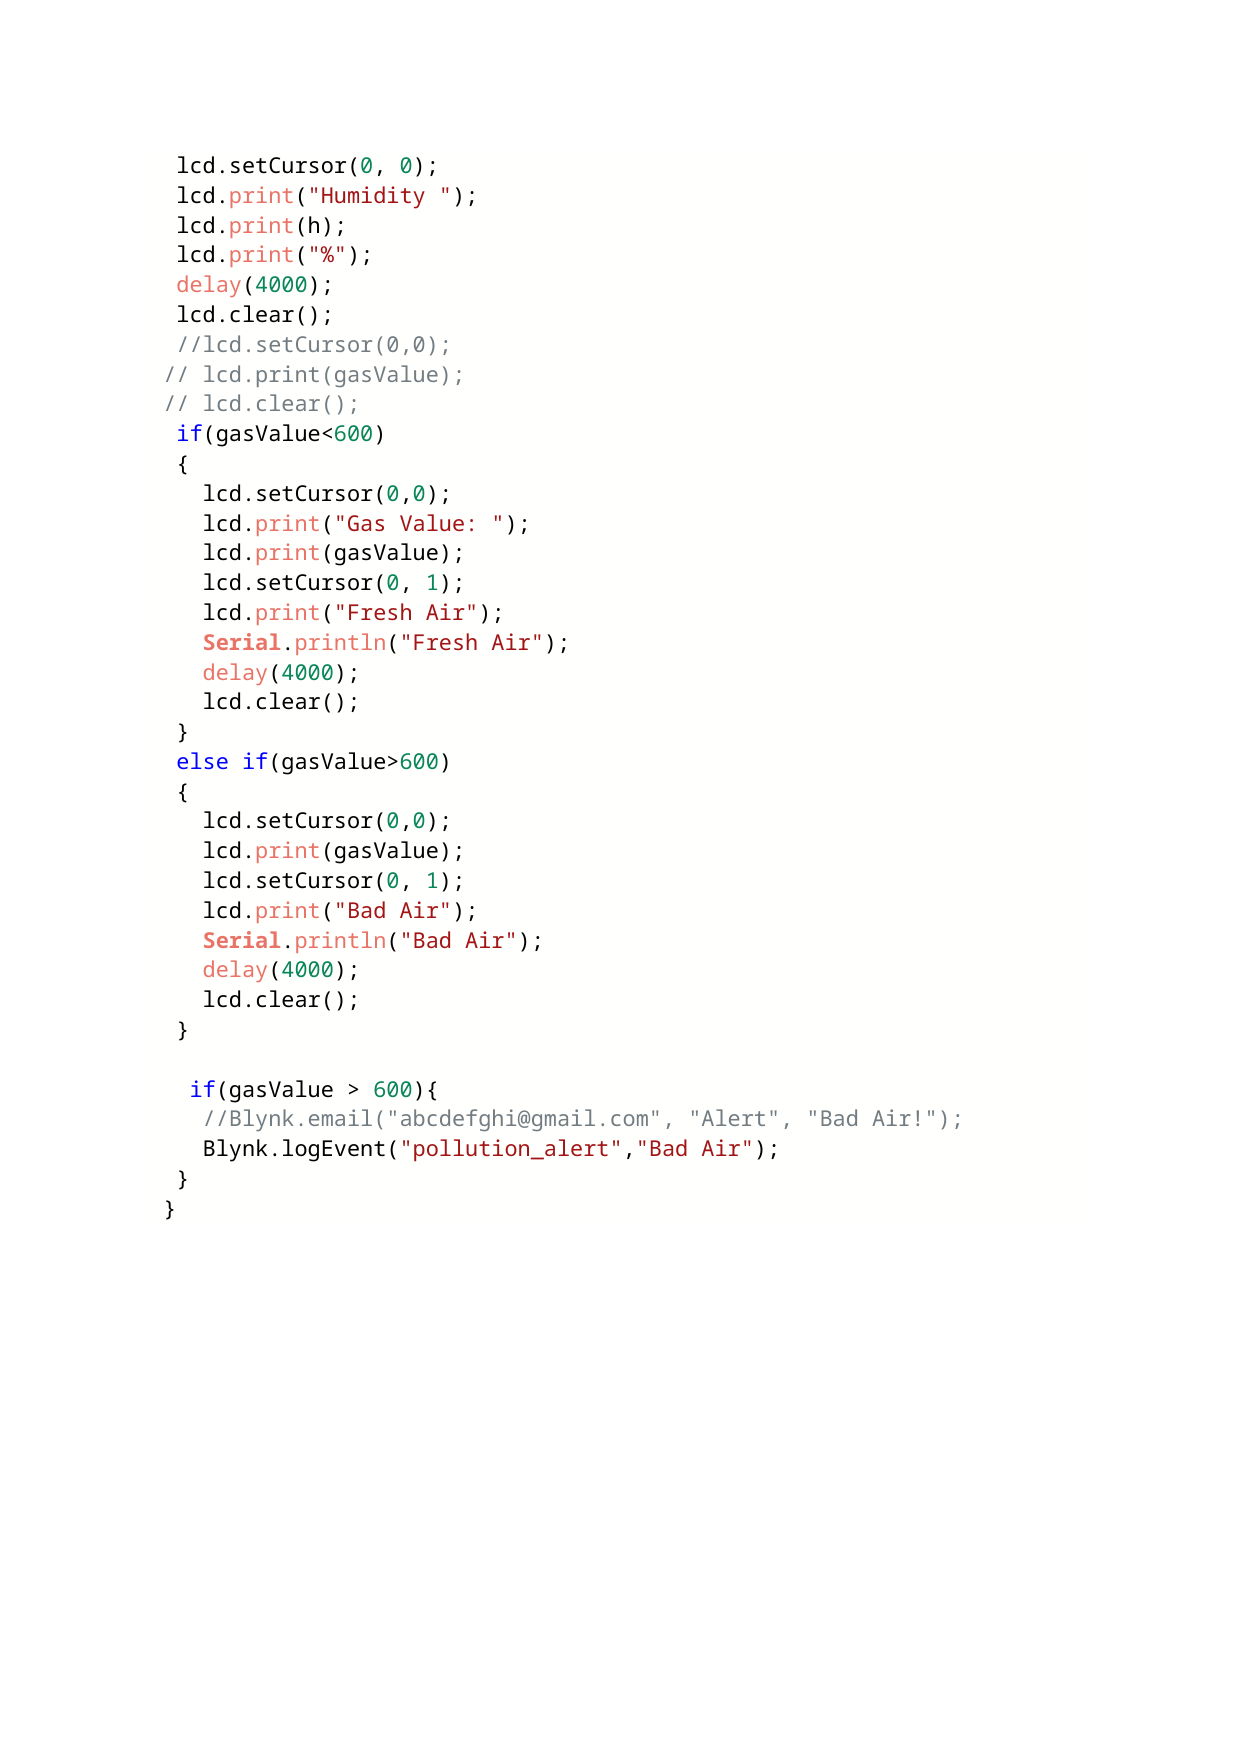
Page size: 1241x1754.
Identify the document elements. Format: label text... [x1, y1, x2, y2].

text lcd.print("Bad Air"); [150, 895, 1090, 924]
text Serial.println("Fresh Air"); [150, 627, 1090, 656]
text lcd.print(gasValue); [150, 537, 1090, 567]
text else if(gasValue>600) [150, 746, 1090, 776]
text lcd.setCursor(0, 1); [150, 865, 1090, 895]
text lcd.print("%"); [150, 239, 1090, 269]
text if(gasValue<600) [150, 418, 1090, 448]
text lcd.setCursor(0,0); [150, 805, 1090, 835]
text } [150, 1193, 1090, 1222]
text lcd.print(gasValue); [150, 835, 1090, 865]
text lcd.setCursor(0, 1); [150, 567, 1090, 597]
text lcd.print("Fresh Air"); [150, 597, 1090, 627]
text lcd.print(h); [150, 209, 1090, 239]
text if(gasValue > 600){ [150, 1073, 1090, 1103]
text Serial.println("Bad Air"); [150, 924, 1090, 954]
text // lcd.print(gasValue); [150, 358, 1090, 388]
text // lcd.clear(); [150, 388, 1090, 418]
text //Blynk.email("abcdefghi@gmail.com", "Alert", "Bad Air!"); [150, 1103, 1090, 1133]
text } [150, 1163, 1090, 1193]
text delay(4000); [150, 954, 1090, 984]
text { [150, 776, 1090, 805]
text lcd.clear(); [150, 686, 1090, 716]
text lcd.print("Gas Value: "); [150, 507, 1090, 537]
text lcd.clear(); [150, 299, 1090, 329]
text lcd.clear(); [150, 984, 1090, 1014]
text Blynk.logEvent("pollution_alert","Bad Air"); [150, 1133, 1090, 1163]
text //lcd.setCursor(0,0); [150, 329, 1090, 358]
text lcd.setCursor(0,0); [150, 478, 1090, 507]
text delay(4000); [150, 269, 1090, 299]
text { [150, 448, 1090, 478]
text lcd.setCursor(0, 0); [150, 150, 1090, 180]
text delay(4000); [150, 656, 1090, 686]
text lcd.print("Humidity "); [150, 180, 1090, 209]
text } [150, 716, 1090, 746]
text } [150, 1014, 1090, 1044]
